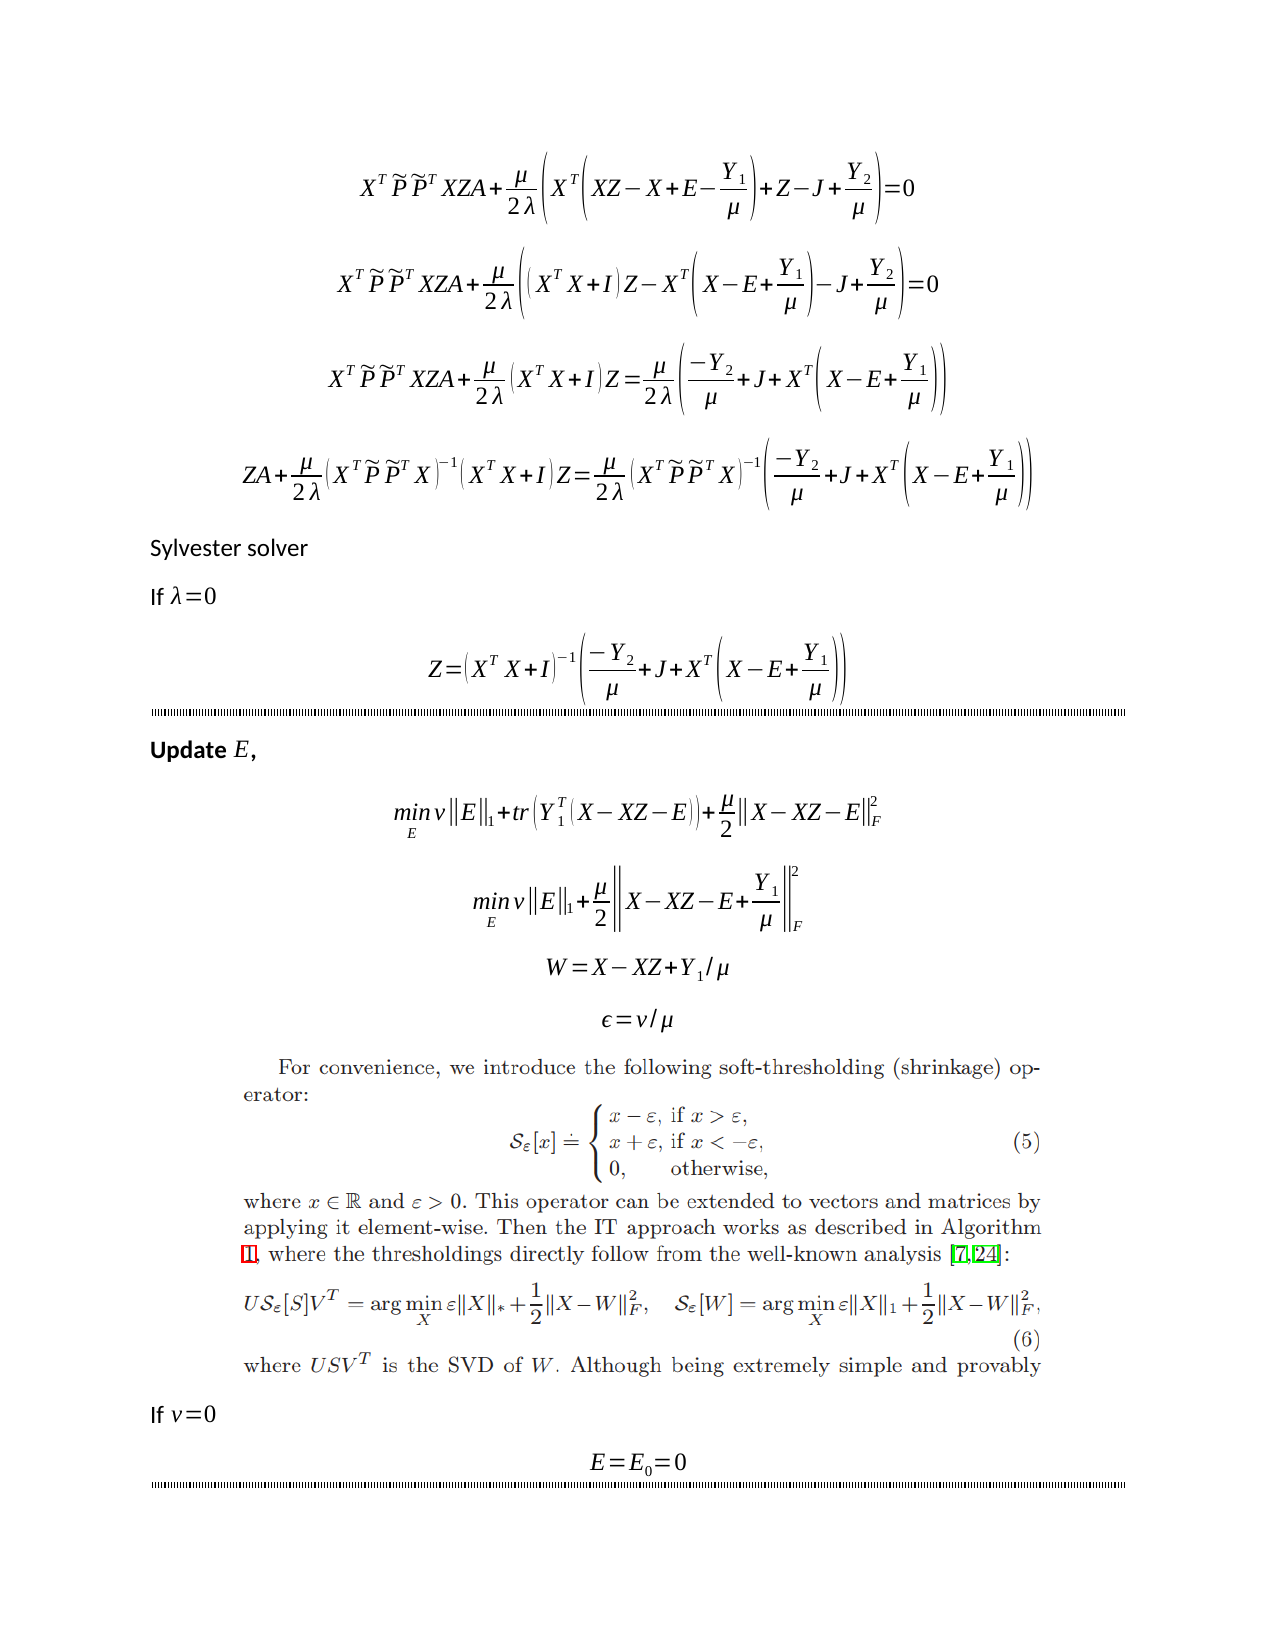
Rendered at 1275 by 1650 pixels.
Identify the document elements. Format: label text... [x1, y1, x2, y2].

text Sylvester solver [150, 532, 1125, 562]
text Update , [150, 734, 1125, 765]
text If [150, 581, 1125, 612]
picture [222, 1053, 1053, 1381]
text If [150, 1399, 1125, 1430]
